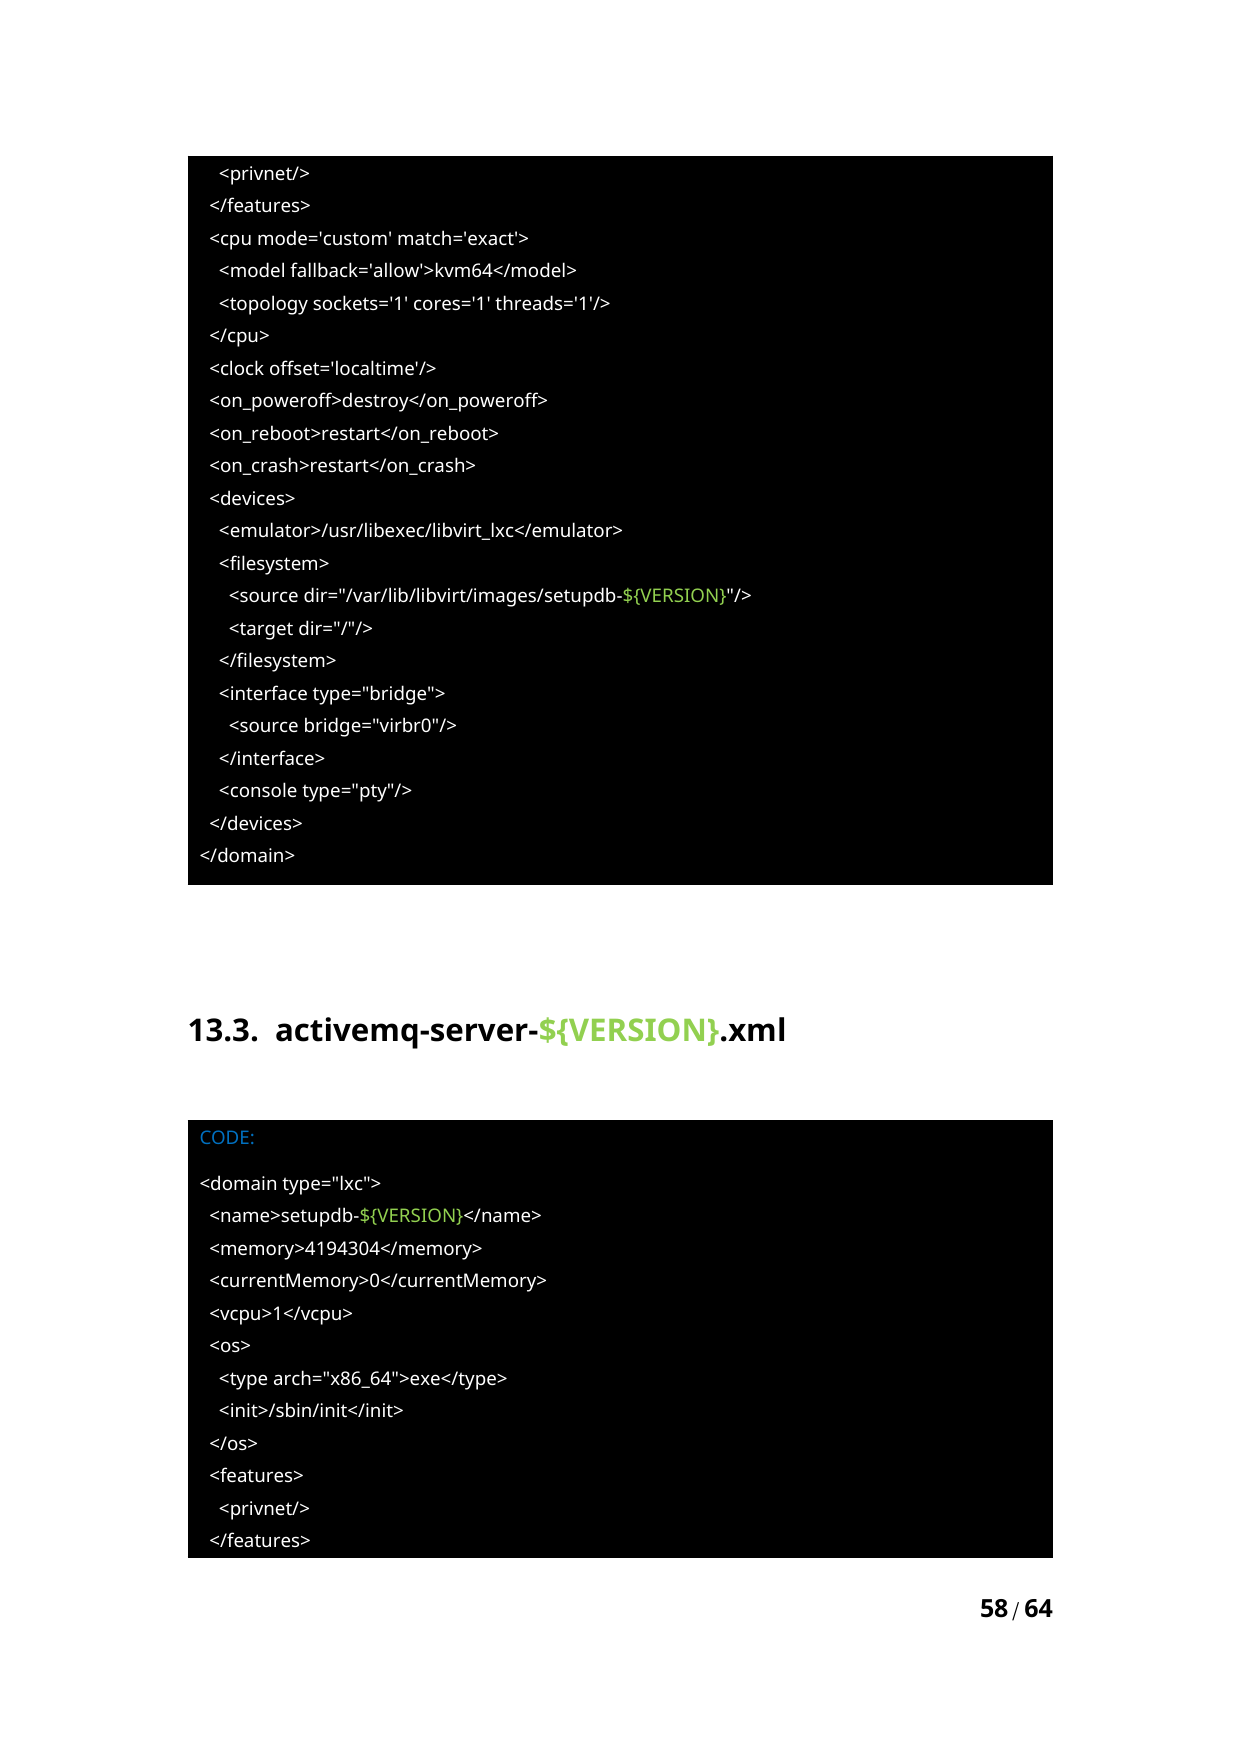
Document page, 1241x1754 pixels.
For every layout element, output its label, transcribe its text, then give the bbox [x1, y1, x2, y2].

subtitle activemq-server-${VERSION}.xml [187, 997, 1053, 1062]
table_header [189, 157, 1052, 884]
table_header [189, 1121, 1052, 1556]
